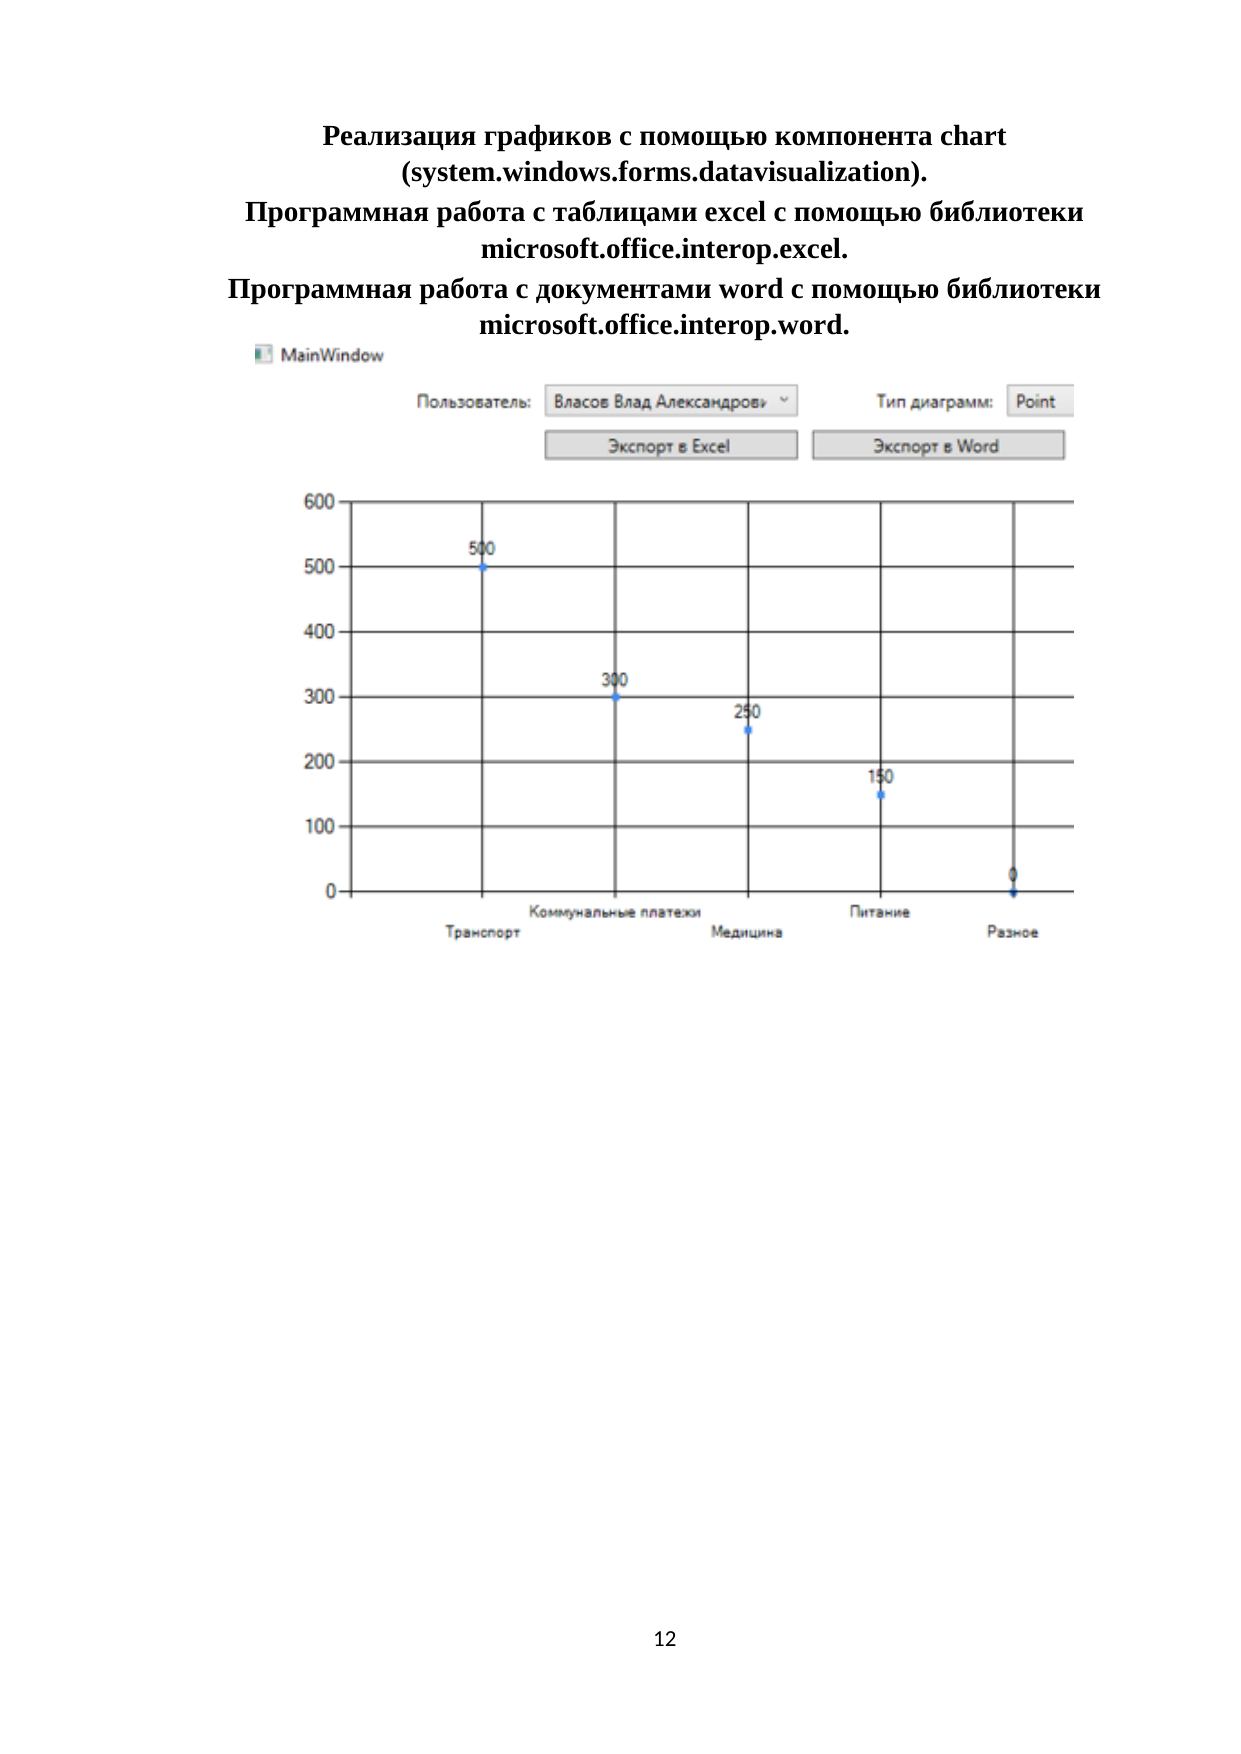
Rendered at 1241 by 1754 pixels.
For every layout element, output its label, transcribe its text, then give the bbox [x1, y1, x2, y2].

subtitle Реализация графиков с помощью компонента chart (system.windows.forms.datavisualization). [177, 118, 1152, 188]
subtitle Программная работа с таблицами excel с помощью библиотеки microsoft.office.interop.excel. [177, 194, 1152, 264]
subtitle Программная работа с документами word с помощью библиотеки microsoft.office.interop.word. [177, 271, 1152, 341]
picture [255, 343, 1074, 987]
